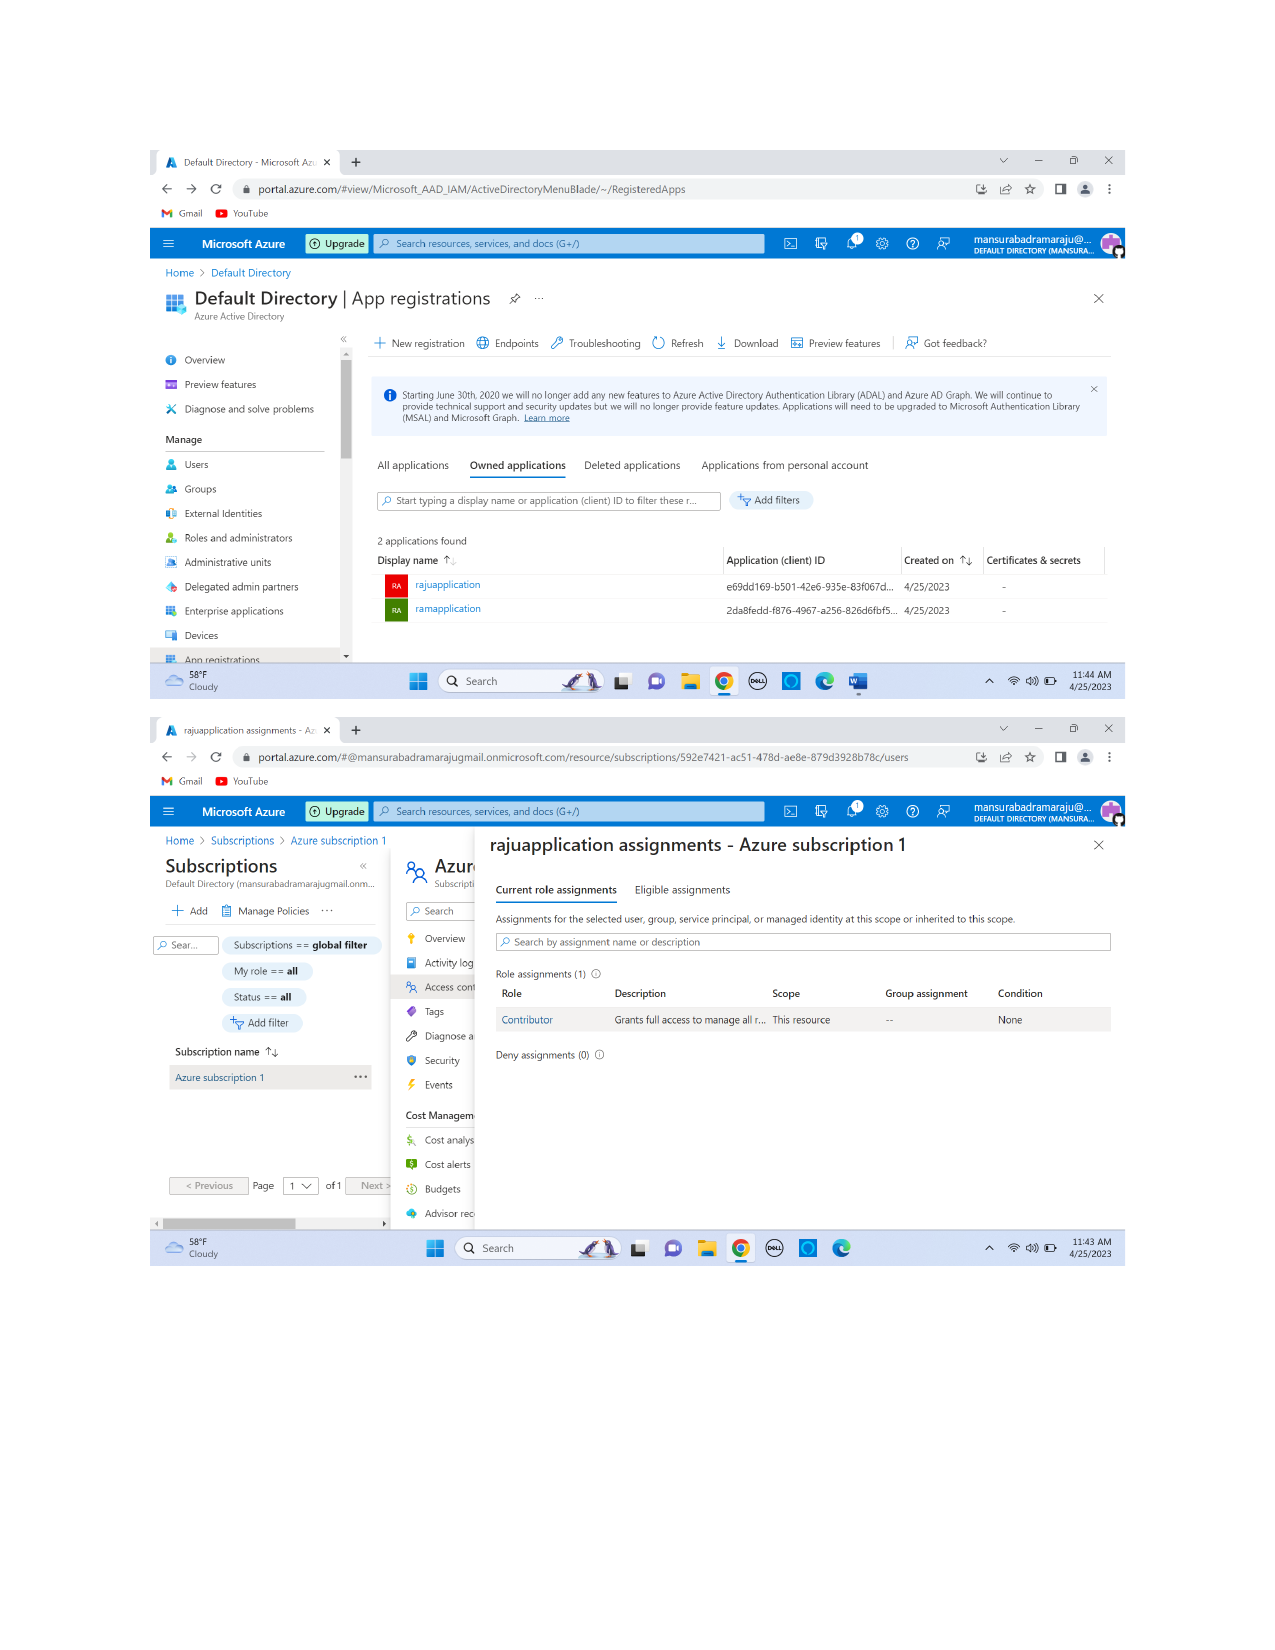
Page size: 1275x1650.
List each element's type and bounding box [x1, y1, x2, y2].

picture [150, 150, 1125, 699]
picture [150, 717, 1125, 1266]
